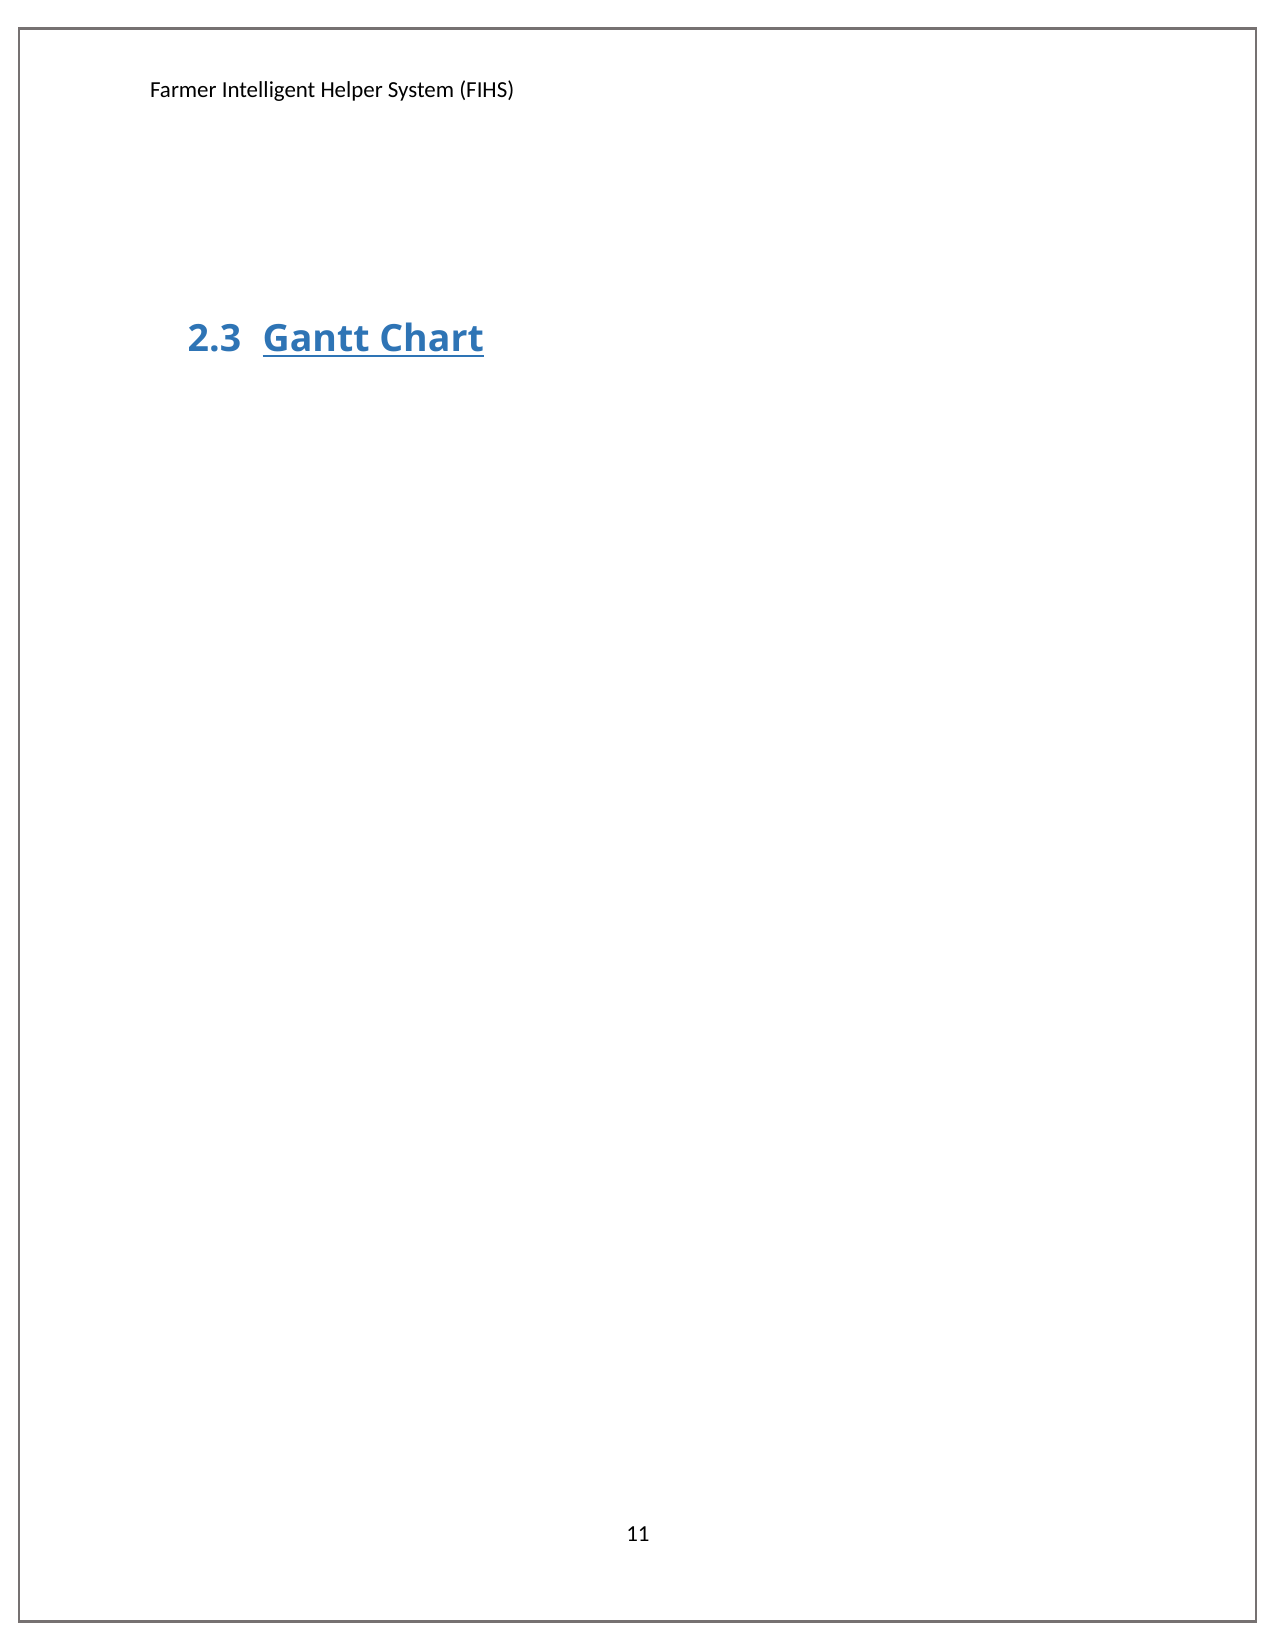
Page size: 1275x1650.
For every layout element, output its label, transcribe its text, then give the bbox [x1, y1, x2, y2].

list Gantt Chart [187, 311, 1125, 362]
